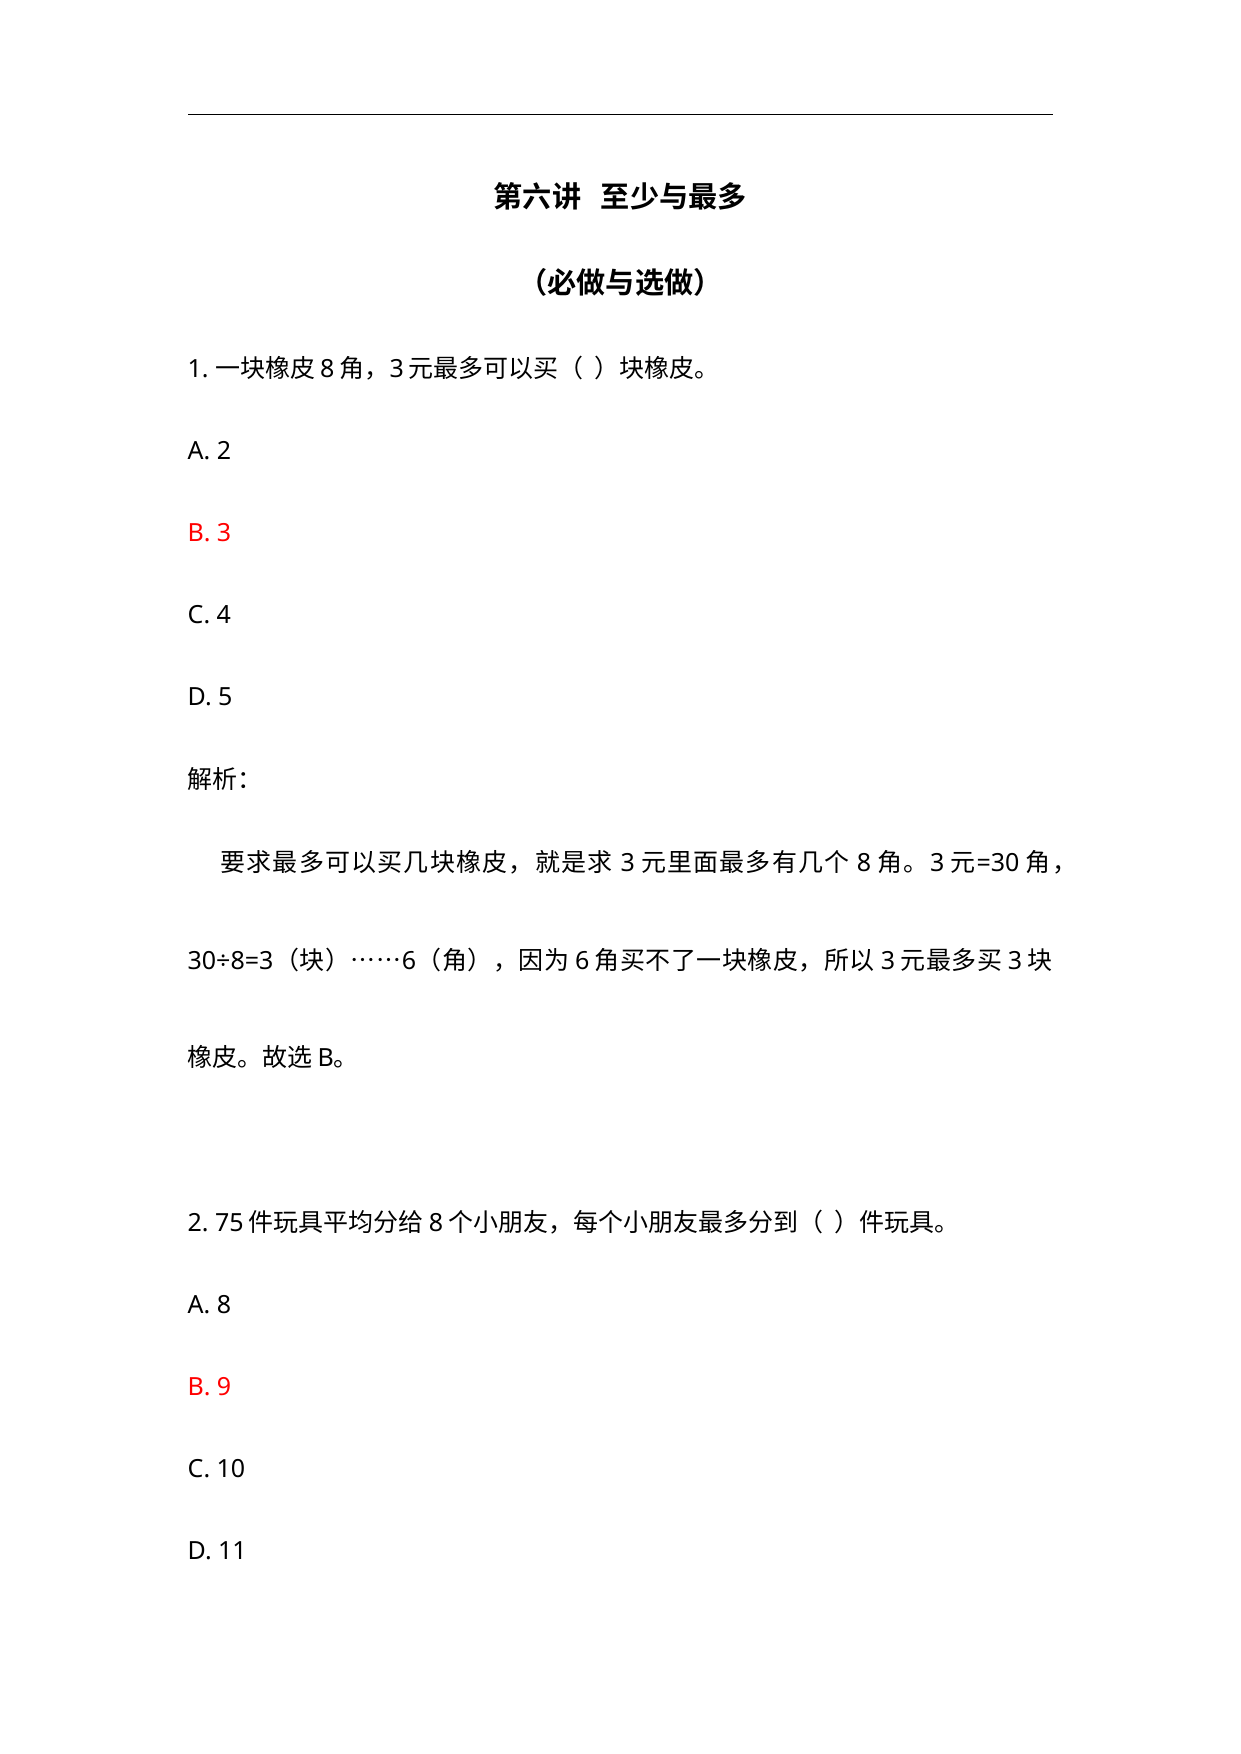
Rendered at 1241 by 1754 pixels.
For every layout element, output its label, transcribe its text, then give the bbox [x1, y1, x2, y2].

text C. 4 [187, 581, 1053, 646]
text 2. 75件玩具平均分给8个小朋友，每个小朋友最多分到（ ）件玩具。 [187, 1188, 1053, 1253]
text B. 9 [187, 1354, 1053, 1419]
text A. 8 [187, 1272, 1053, 1337]
text 要求最多可以买几块橡皮，就是求3元里面最多有几个8角。3元=30角，30÷8=3（块）……6（角），因为6角买不了一块橡皮，所以3元最多买3块橡皮。故选B。 [187, 828, 1053, 1088]
text 解析： [187, 745, 1053, 810]
text D. 11 [187, 1518, 1053, 1583]
text D. 5 [187, 663, 1053, 728]
text B. 3 [187, 499, 1053, 564]
text 第六讲 至少与最多 [187, 162, 1053, 227]
text C. 10 [187, 1436, 1053, 1501]
text （必做与选做） [187, 248, 1053, 313]
text A. 2 [187, 417, 1053, 482]
list 一块橡皮8角，3元最多可以买（ ）块橡皮。 [187, 334, 1053, 399]
